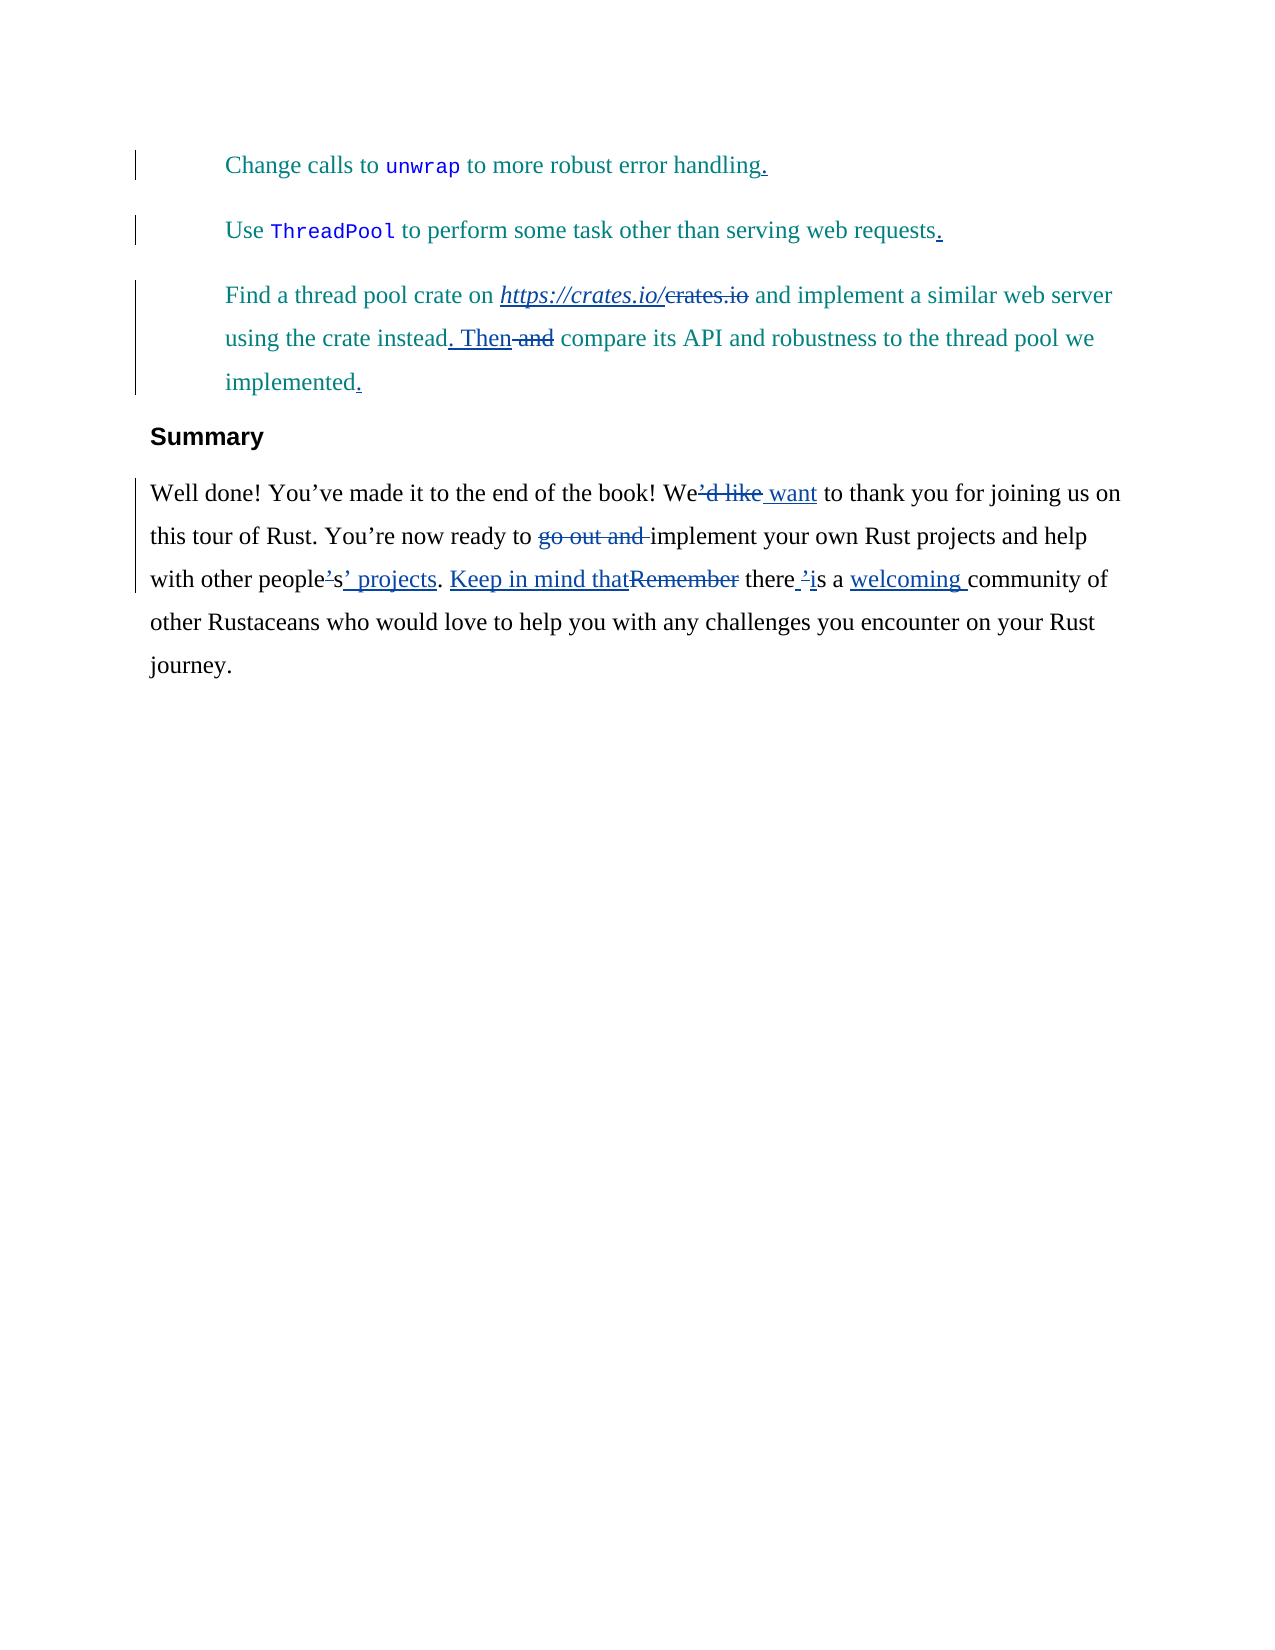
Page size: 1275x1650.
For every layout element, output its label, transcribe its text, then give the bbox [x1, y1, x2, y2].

text Summary [150, 422, 1125, 451]
text Change calls to unwrap to more robust error handling [225, 150, 1125, 179]
text Well done! You’ve made it to the end of the book! We to thank you for joining us on this tour of Rust. You’re now ready to implement your own Rust projects and help with other peoples. theres a community of other Rustaceans who would love to help you with any challenges you encounter on your Rust journey. [150, 478, 1125, 679]
text Use ThreadPool to perform some task other than serving web requests [225, 215, 1125, 245]
text Find a thread pool crate on and implement a similar web server using the crate instead compare its API and robustness to the thread pool we implemented [225, 280, 1125, 395]
